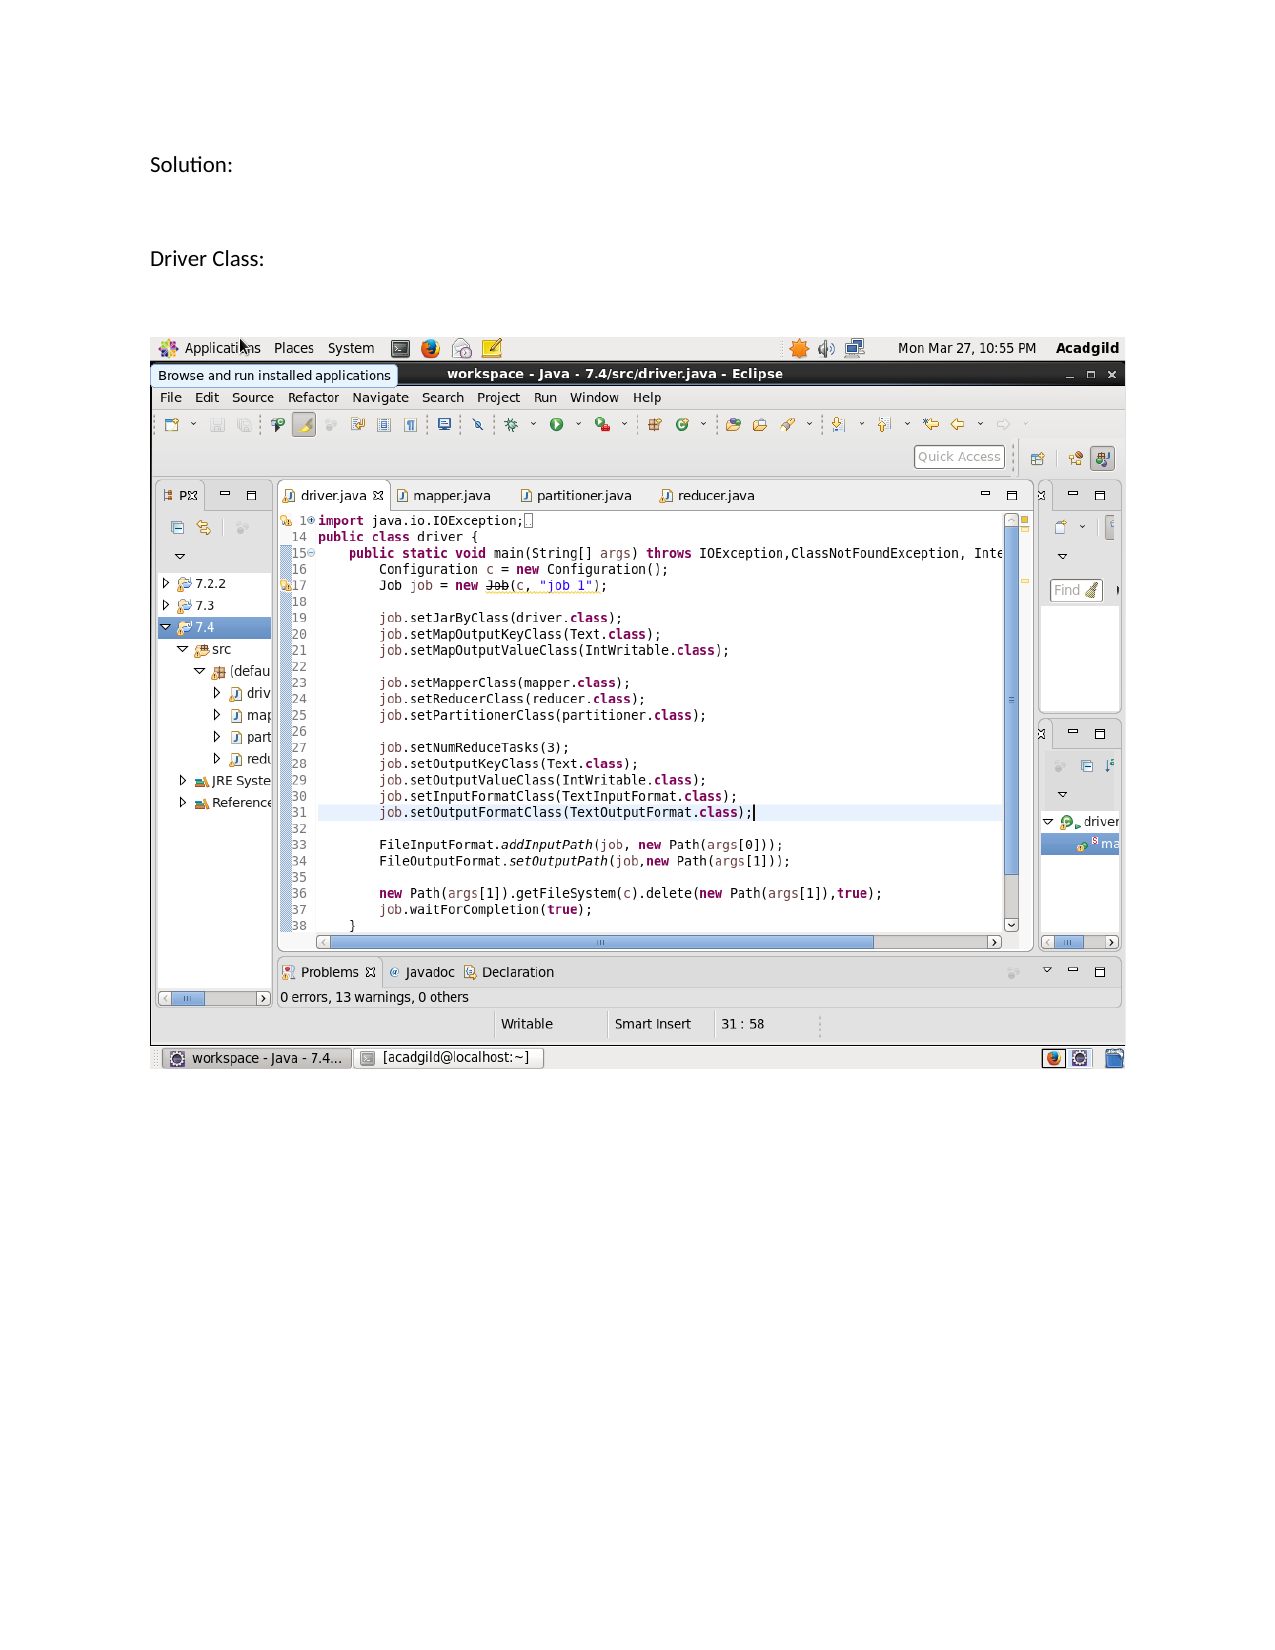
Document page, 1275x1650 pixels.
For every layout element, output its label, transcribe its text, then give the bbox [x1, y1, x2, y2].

text Driver Class: [150, 244, 1125, 272]
picture [150, 337, 1125, 1069]
text Solution: [150, 150, 1125, 178]
